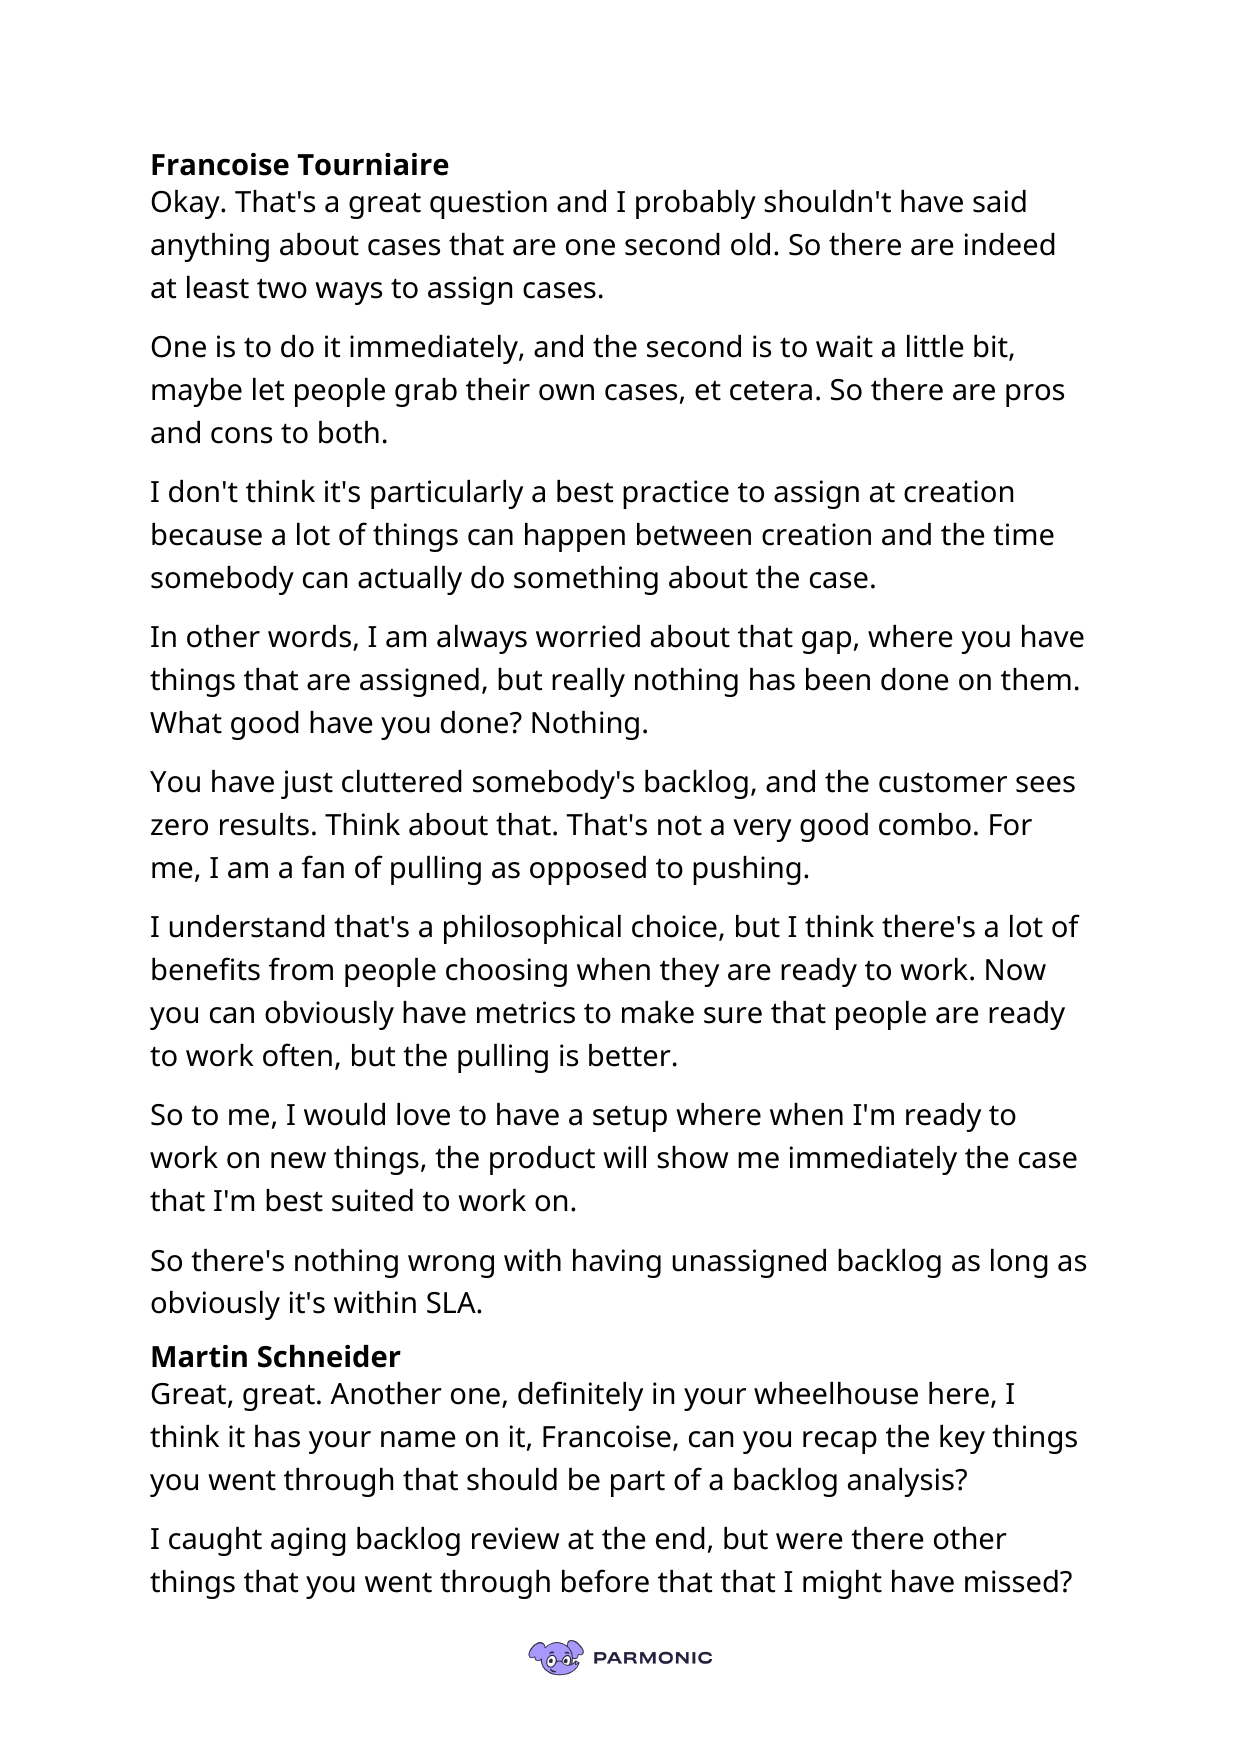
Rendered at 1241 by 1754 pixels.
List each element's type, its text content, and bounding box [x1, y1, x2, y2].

text Great, great. Another one, definitely in your wheelhouse here, I think it has your name on it, Francoise, can you recap the key things you went through that should be part of a backlog analysis? [150, 1373, 1090, 1499]
text Okay. That's a great question and I probably shouldn't have said anything about cases that are one second old. So there are indeed at least two ways to assign cases. [150, 181, 1090, 307]
subtitle Martin Schneider [150, 1342, 1090, 1373]
picture [517, 1634, 723, 1681]
text You have just cluttered somebody's backlog, and the customer sees zero results. Think about that. That's not a very good combo. For me, I am a fan of pulling as opposed to pushing. [150, 762, 1090, 887]
subtitle Francoise Tourniaire [150, 150, 1090, 181]
text I understand that's a philosophical choice, but I think there's a lot of benefits from people choosing when they are ready to work. Now you can obviously have metrics to make sure that people are ready to work often, but the pulling is better. [150, 907, 1090, 1075]
text I don't think it's particularly a best practice to assign at creation because a lot of things can happen between creation and the time somebody can actually do something about the case. [150, 471, 1090, 597]
text I caught aging backlog review at the end, but were there other things that you went through before that that I might have missed? [150, 1518, 1090, 1601]
text One is to do it immediately, and the second is to wait a little bit, maybe let people grab their own cases, et cetera. So there are pros and cons to both. [150, 326, 1090, 452]
text So to me, I would love to have a setup where when I'm ready to work on new things, the product will show me immediately the case that I'm best suited to work on. [150, 1095, 1090, 1220]
text In other words, I am always worried about that gap, where you have things that are assigned, but really nothing has been done on them. What good have you done? Nothing. [150, 617, 1090, 742]
text So there's nothing wrong with having unassigned backlog as long as obviously it's within SLA. [150, 1240, 1090, 1322]
